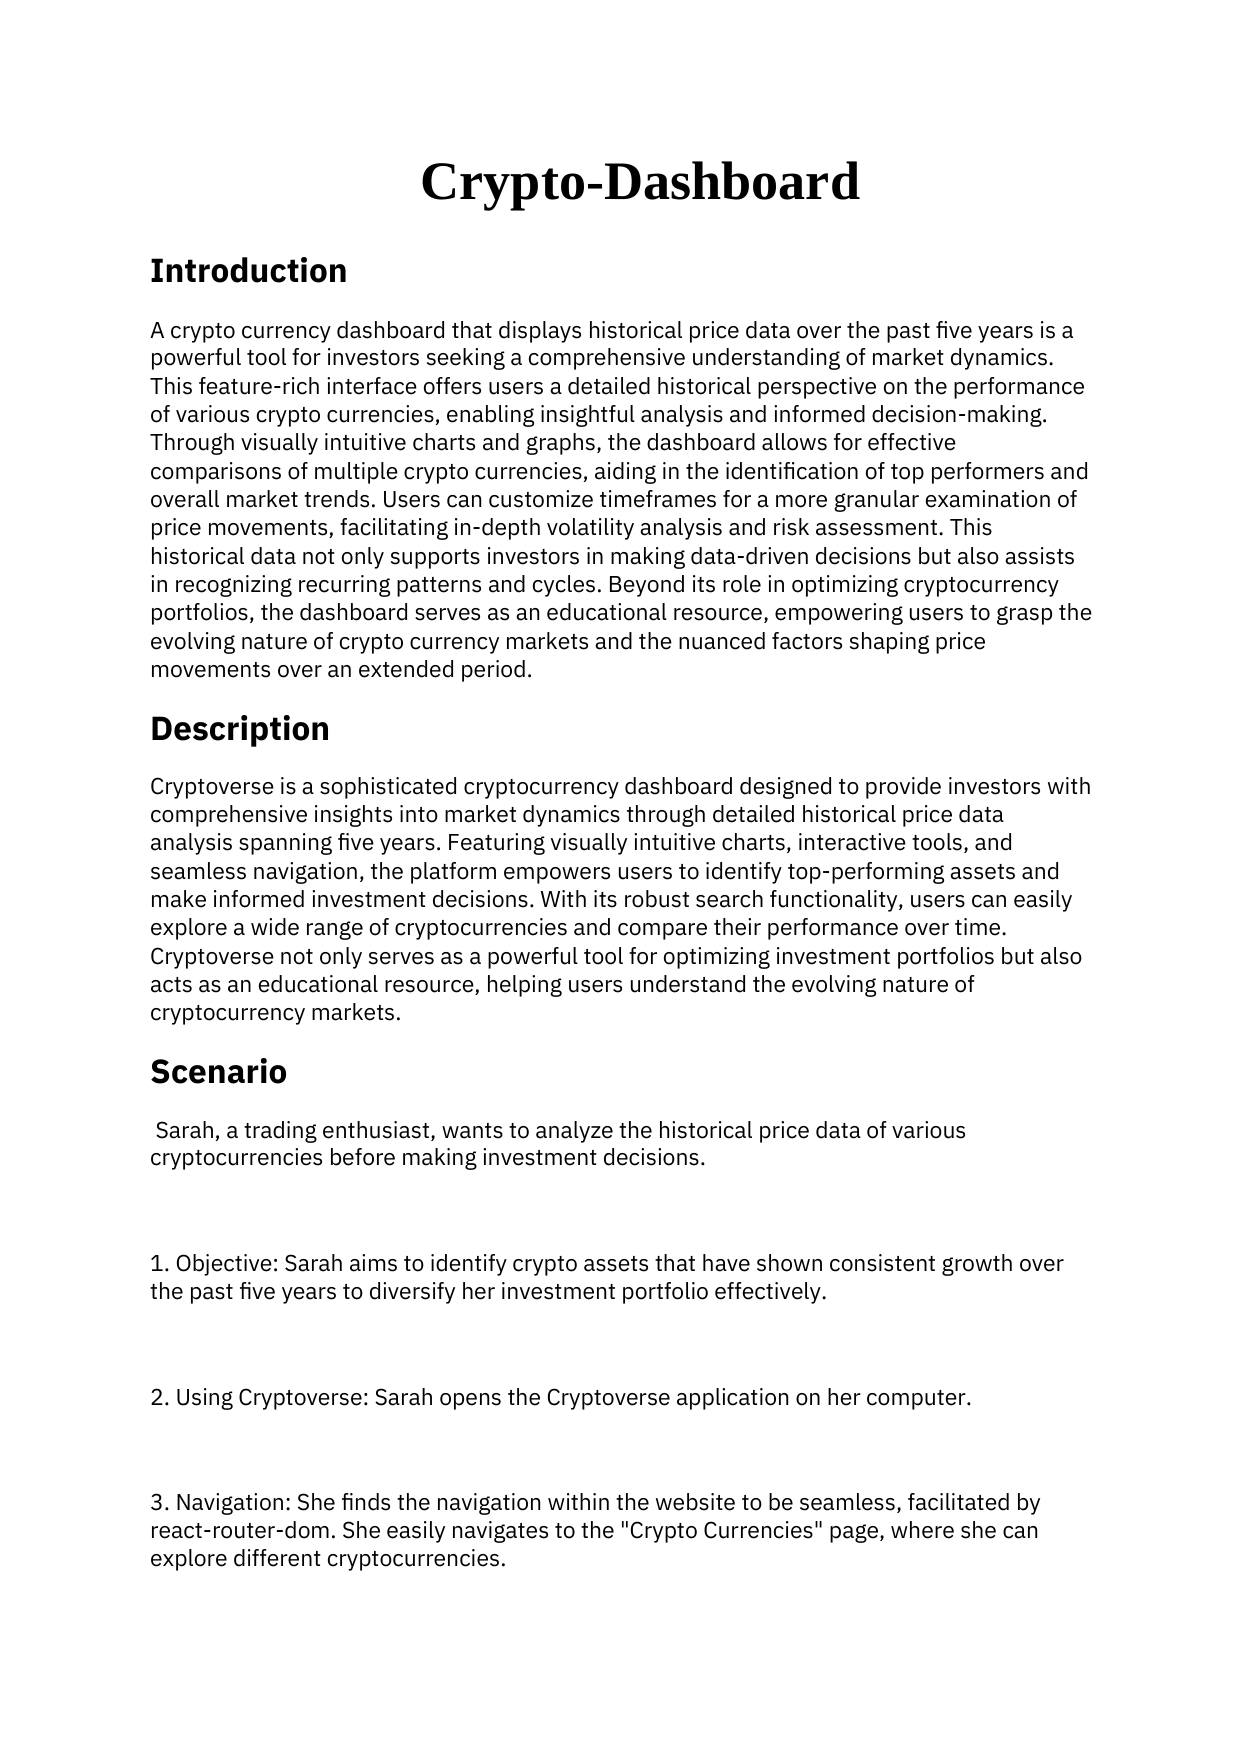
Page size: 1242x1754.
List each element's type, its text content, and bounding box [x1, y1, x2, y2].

text Cryptoverse is a sophisticated cryptocurrency dashboard designed to provide investors with comprehensive insights into market dynamics through detailed historical price data analysis spanning five years. Featuring visually intuitive charts, interactive tools, and seamless navigation, the platform empowers users to identify top-performing assets and make informed investment decisions. With its robust search functionality, users can easily explore a wide range of cryptocurrencies and compare their performance over time. Cryptoverse not only serves as a powerful tool for optimizing investment portfolios but also acts as an educational resource, helping users understand the evolving nature of cryptocurrency markets. [150, 772, 1093, 1027]
text Sarah, a trading enthusiast, wants to analyze the historical price data of various cryptocurrencies before making investment decisions. [150, 1116, 1093, 1172]
title Crypto-Dashboard [150, 149, 1206, 211]
subtitle Introduction [150, 248, 1206, 292]
text A crypto currency dashboard that displays historical price data over the past five years is a powerful tool for investors seeking a comprehensive understanding of market dynamics. This feature-rich interface offers users a detailed historical perspective on the performance of various crypto currencies, enabling insightful analysis and informed decision-making. Through visually intuitive charts and graphs, the dashboard allows for effective comparisons of multiple crypto currencies, aiding in the identification of top performers and overall market trends. Users can customize timeframes for a more granular examination of price movements, facilitating in-depth volatility analysis and risk assessment. This historical data not only supports investors in making data-driven decisions but also assists in recognizing recurring patterns and cycles. Beyond its role in optimizing cryptocurrency portfolios, the dashboard serves as an educational resource, empowering users to grasp the evolving nature of crypto currency markets and the nuanced factors shaping price movements over an extended period. [150, 316, 1093, 684]
subtitle Description [150, 707, 1093, 748]
subtitle Scenario [150, 1051, 1093, 1092]
text 1. Objective: Sarah aims to identify crypto assets that have shown consistent growth over the past five years to diversify her investment portfolio effectively. [150, 1249, 1093, 1306]
text 3. Navigation: She finds the navigation within the website to be seamless, facilitated by react-router-dom. She easily navigates to the "Crypto Currencies" page, where she can explore different cryptocurrencies. [150, 1488, 1093, 1573]
text 2. Using Cryptoverse: Sarah opens the Cryptoverse application on her computer. [150, 1383, 1093, 1411]
